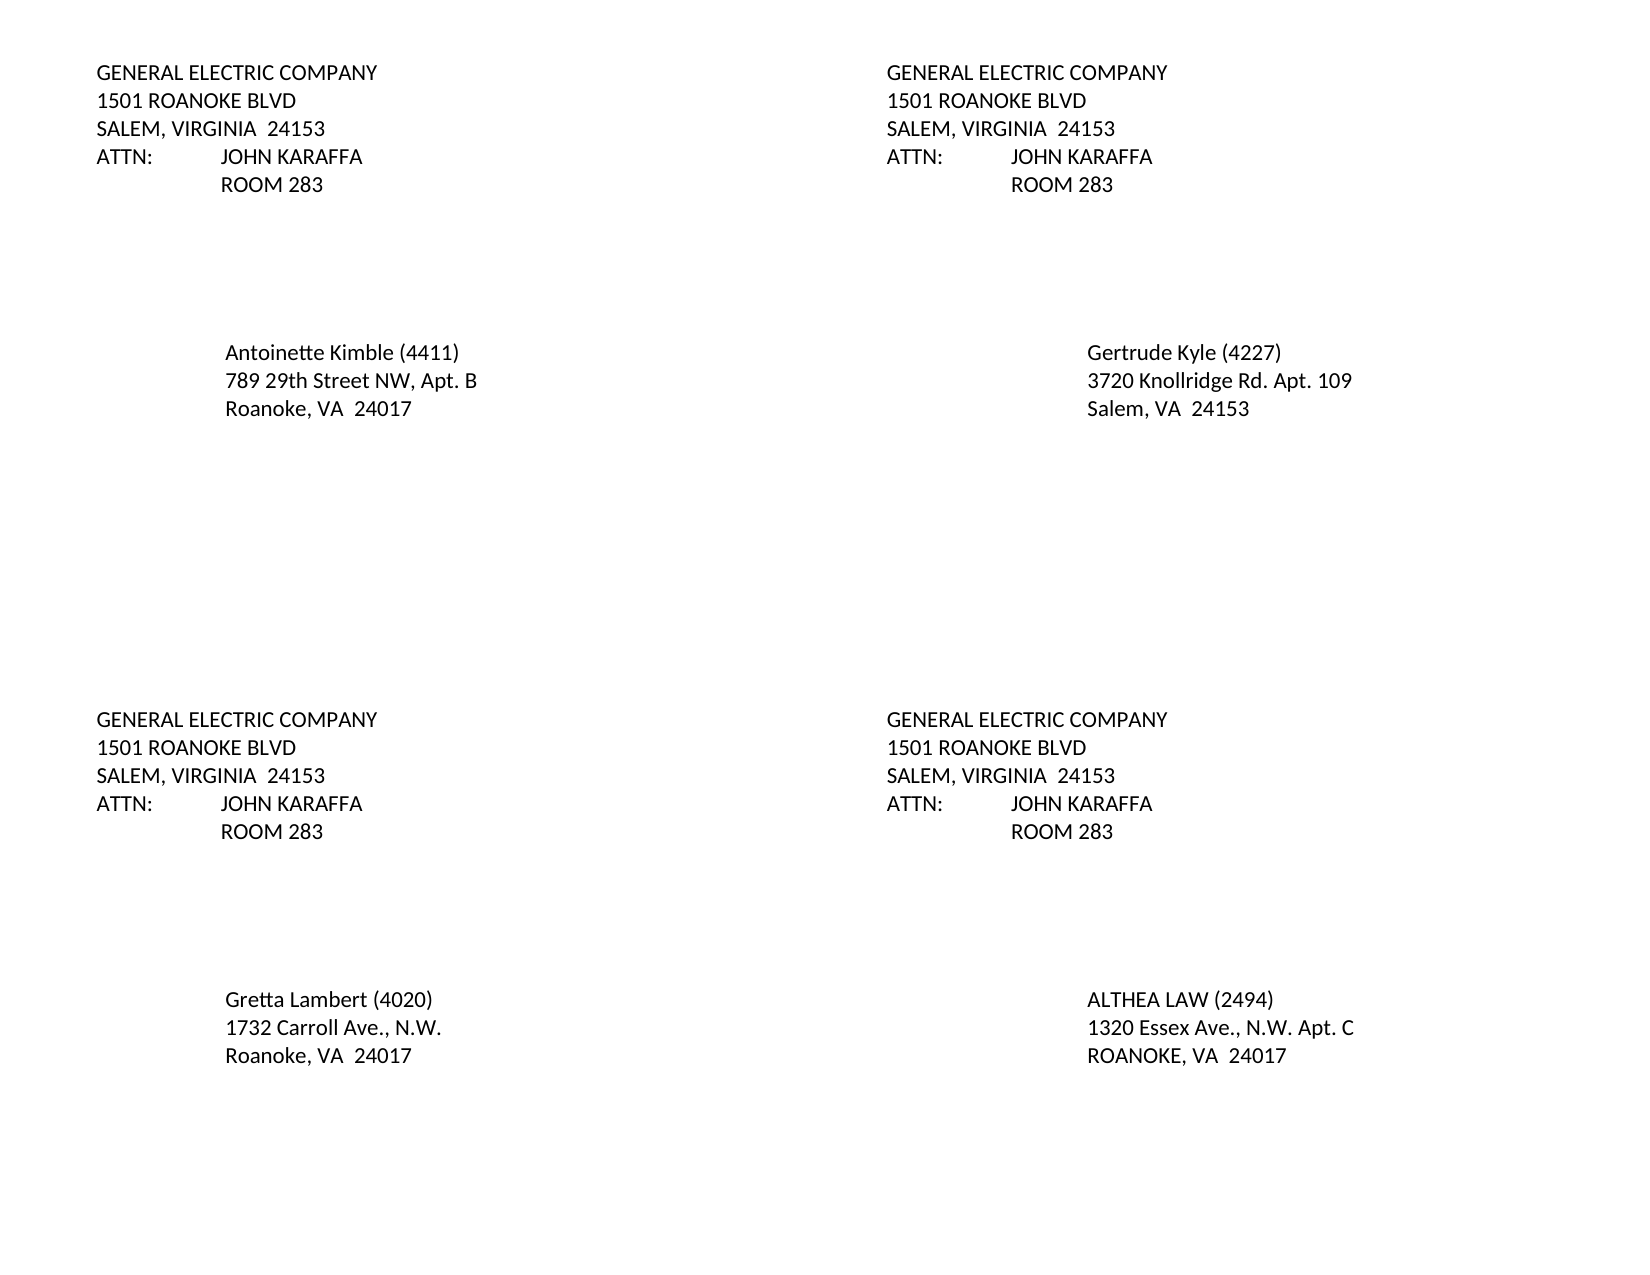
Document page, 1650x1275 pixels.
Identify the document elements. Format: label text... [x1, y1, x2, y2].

table_cell GENERAL ELECTRIC COMPANY 1501 ROANOKE BLVD SALEM, VIRGINIA 24153 ATTN: JOHN KARAFFA ROOM 283 Gretta Lambert (4020) 1732 Carroll Ave., N.W. Roanoke, VA 24017 [59, 649, 849, 1211]
table_header GENERAL ELECTRIC COMPANY 1501 ROANOKE BLVD SALEM, VIRGINIA 24153 ATTN: JOHN KARAFFA ROOM 283 Gertrude Kyle (4227) 3720 Knollridge Rd. Apt. 109 Salem, VA 24153 [850, 30, 1571, 649]
table_header GENERAL ELECTRIC COMPANY 1501 ROANOKE BLVD SALEM, VIRGINIA 24153 ATTN: JOHN KARAFFA ROOM 283 Antoinette Kimble (4411) 789 29th Street NW, Apt. B Roanoke, VA 24017 [59, 30, 849, 649]
table_cell GENERAL ELECTRIC COMPANY 1501 ROANOKE BLVD SALEM, VIRGINIA 24153 ATTN: JOHN KARAFFA ROOM 283 ALTHEA LAW (2494) 1320 Essex Ave., N.W. Apt. C ROANOKE, VA 24017 [850, 649, 1571, 1211]
